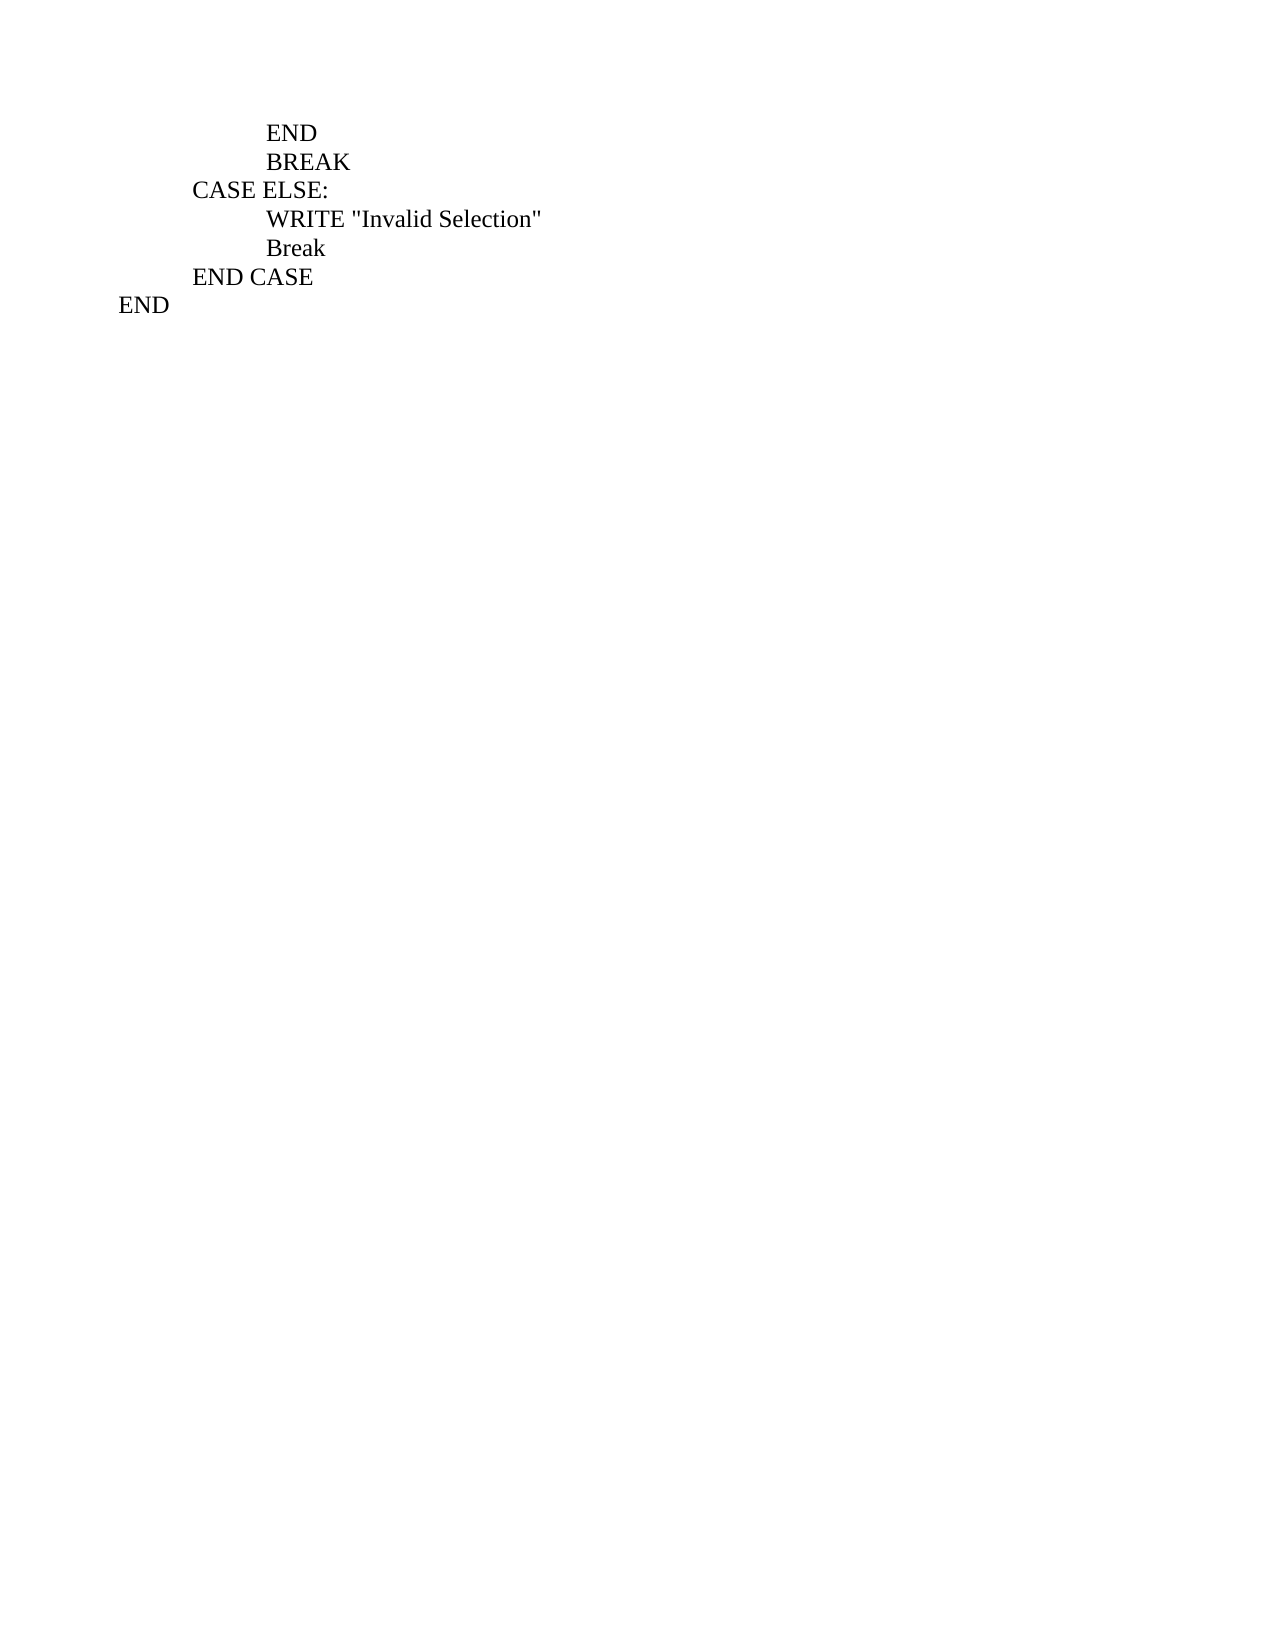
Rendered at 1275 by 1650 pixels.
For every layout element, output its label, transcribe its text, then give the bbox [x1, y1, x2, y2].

text WRITE "Invalid Selection" [118, 204, 1157, 233]
text CASE ELSE: [118, 176, 1157, 204]
text BREAK [118, 147, 1157, 176]
text END CASE [118, 262, 1157, 291]
text END [118, 291, 1157, 319]
text END [118, 118, 1157, 147]
text Break [118, 233, 1157, 262]
